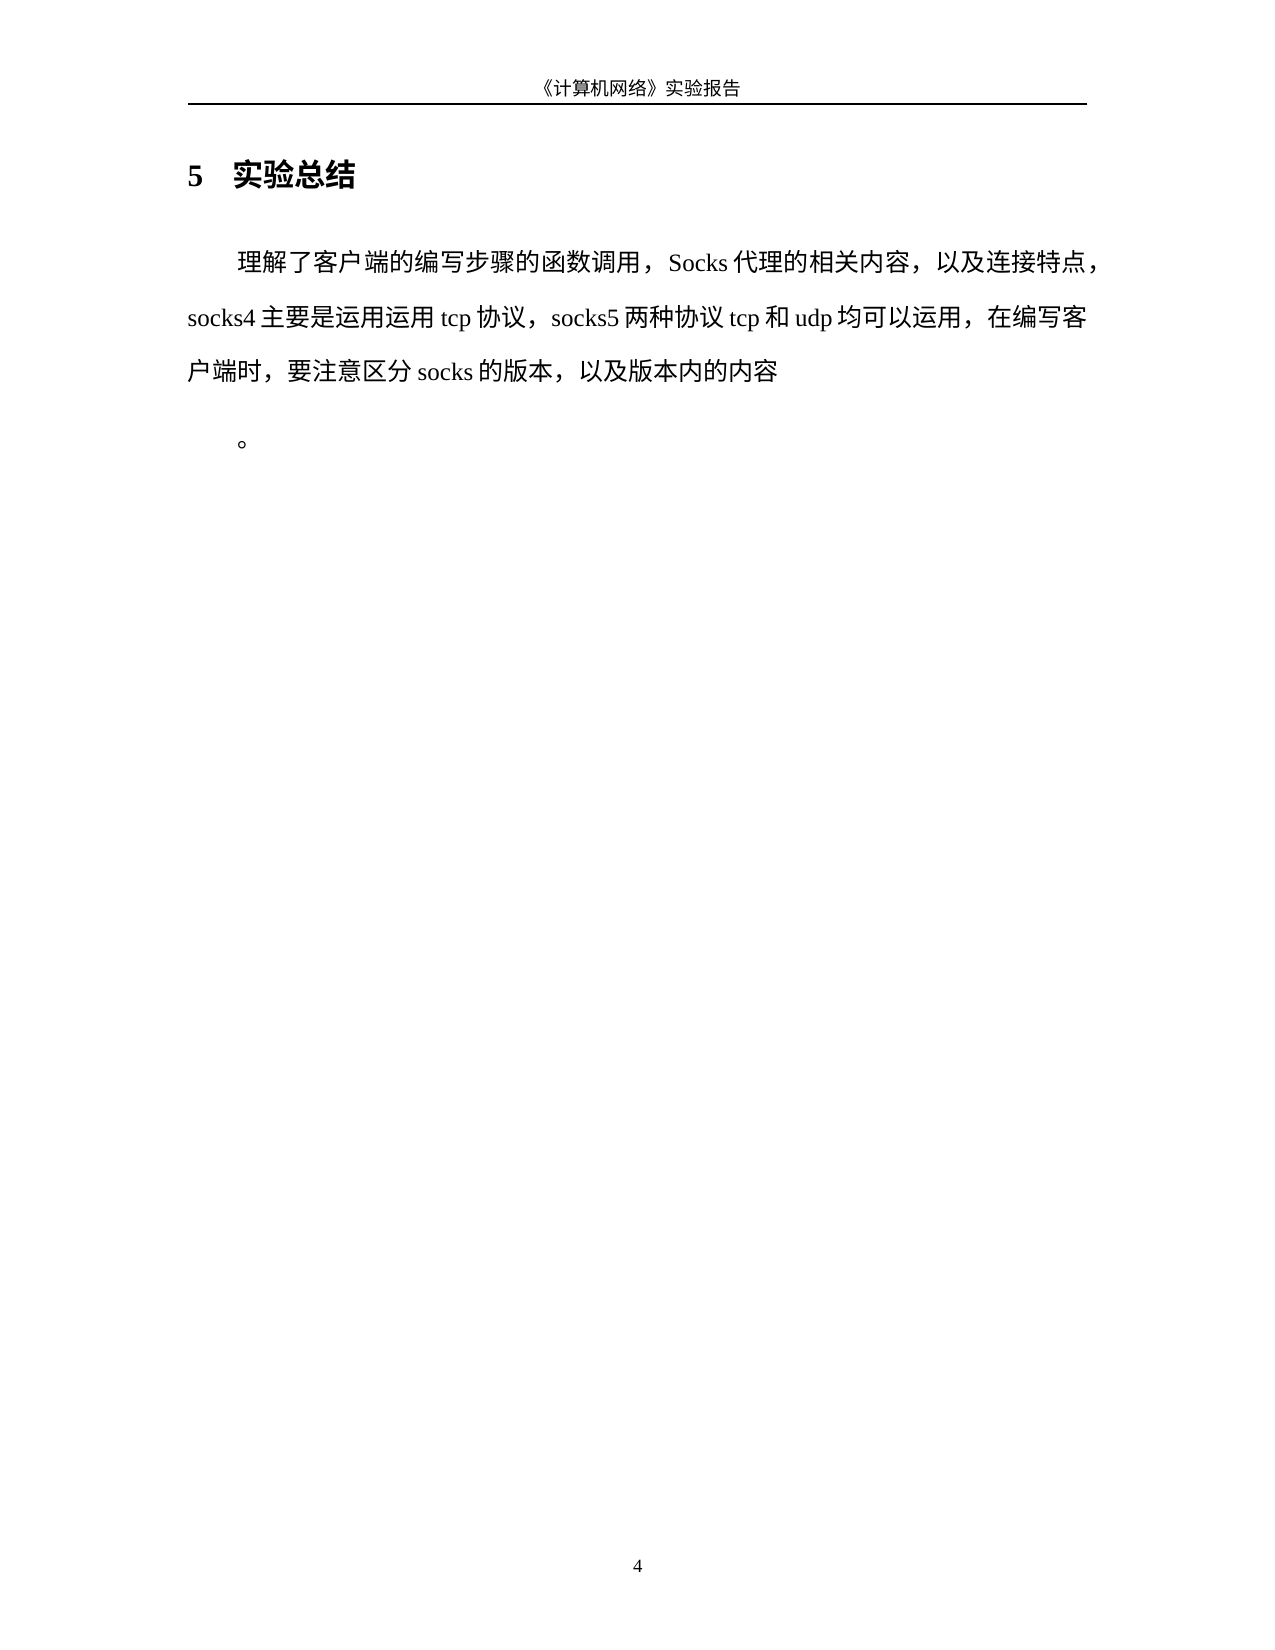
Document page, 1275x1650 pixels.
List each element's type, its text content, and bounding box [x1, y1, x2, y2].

subtitle 实验总结 [187, 150, 1087, 195]
list 。 [187, 418, 1087, 455]
list 理解了客户端的编写步骤的函数调用，Socks代理的相关内容，以及连接特点，socks4主要是运用运用tcp协议，socks5两种协议tcp和udp均可以运用，在编写客户端时，要注意区分socks的版本，以及版本内的内容 [187, 243, 1087, 388]
